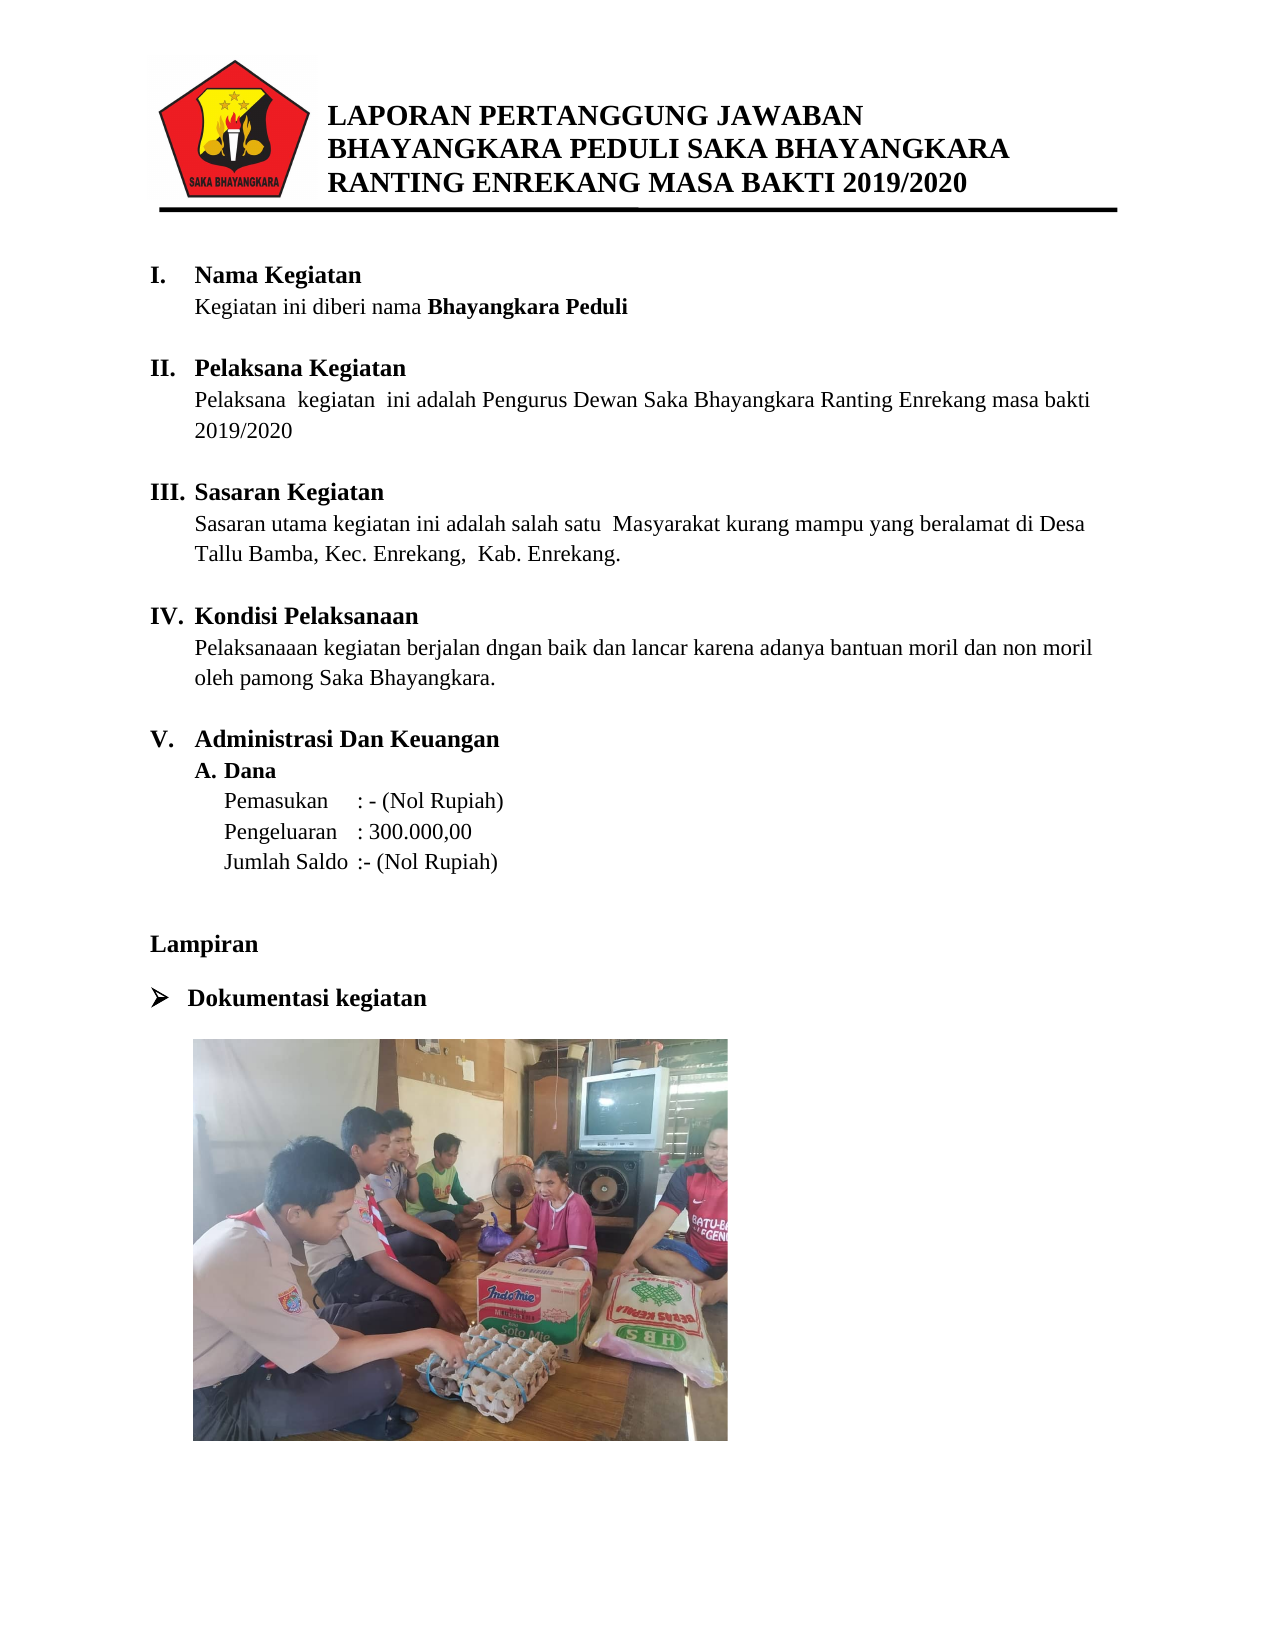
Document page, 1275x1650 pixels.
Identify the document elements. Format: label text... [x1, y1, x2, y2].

picture [193, 1039, 728, 1441]
picture [147, 55, 318, 200]
list Nama Kegiatan [150, 260, 1125, 289]
list Pelaksana Kegiatan [150, 353, 1125, 382]
list Pelaksana kegiatan ini adalah Pengurus Dewan Saka Bhayangkara Ranting Enrekang masa bakti 2019/2020 [194, 386, 1125, 443]
list Kondisi Pelaksanaan [150, 601, 1125, 629]
list Sasaran utama kegiatan ini adalah salah satu Masyarakat kurang mampu yang beralamat di Desa Tallu Bamba, Kec. Enrekang, Kab. Enrekang. [194, 510, 1125, 567]
list Jumlah Saldo :- (Nol Rupiah) [224, 848, 1125, 874]
list Administrasi Dan Keuangan [150, 724, 1125, 753]
list Pemasukan : - (Nol Rupiah) [224, 788, 1125, 814]
list Pelaksanaaan kegiatan berjalan dngan baik dan lancar karena adanya bantuan moril dan non moril oleh pamong Saka Bhayangkara. [194, 634, 1125, 690]
list Dana [194, 757, 1125, 784]
list Pengeluaran : 300.000,00 [224, 818, 1125, 844]
list Kegiatan ini diberi nama Bhayangkara Peduli [194, 293, 1125, 319]
list Dokumentasi kegiatan [150, 983, 1125, 1012]
text Lampiran [150, 929, 1125, 958]
list Sasaran Kegiatan [150, 477, 1125, 506]
